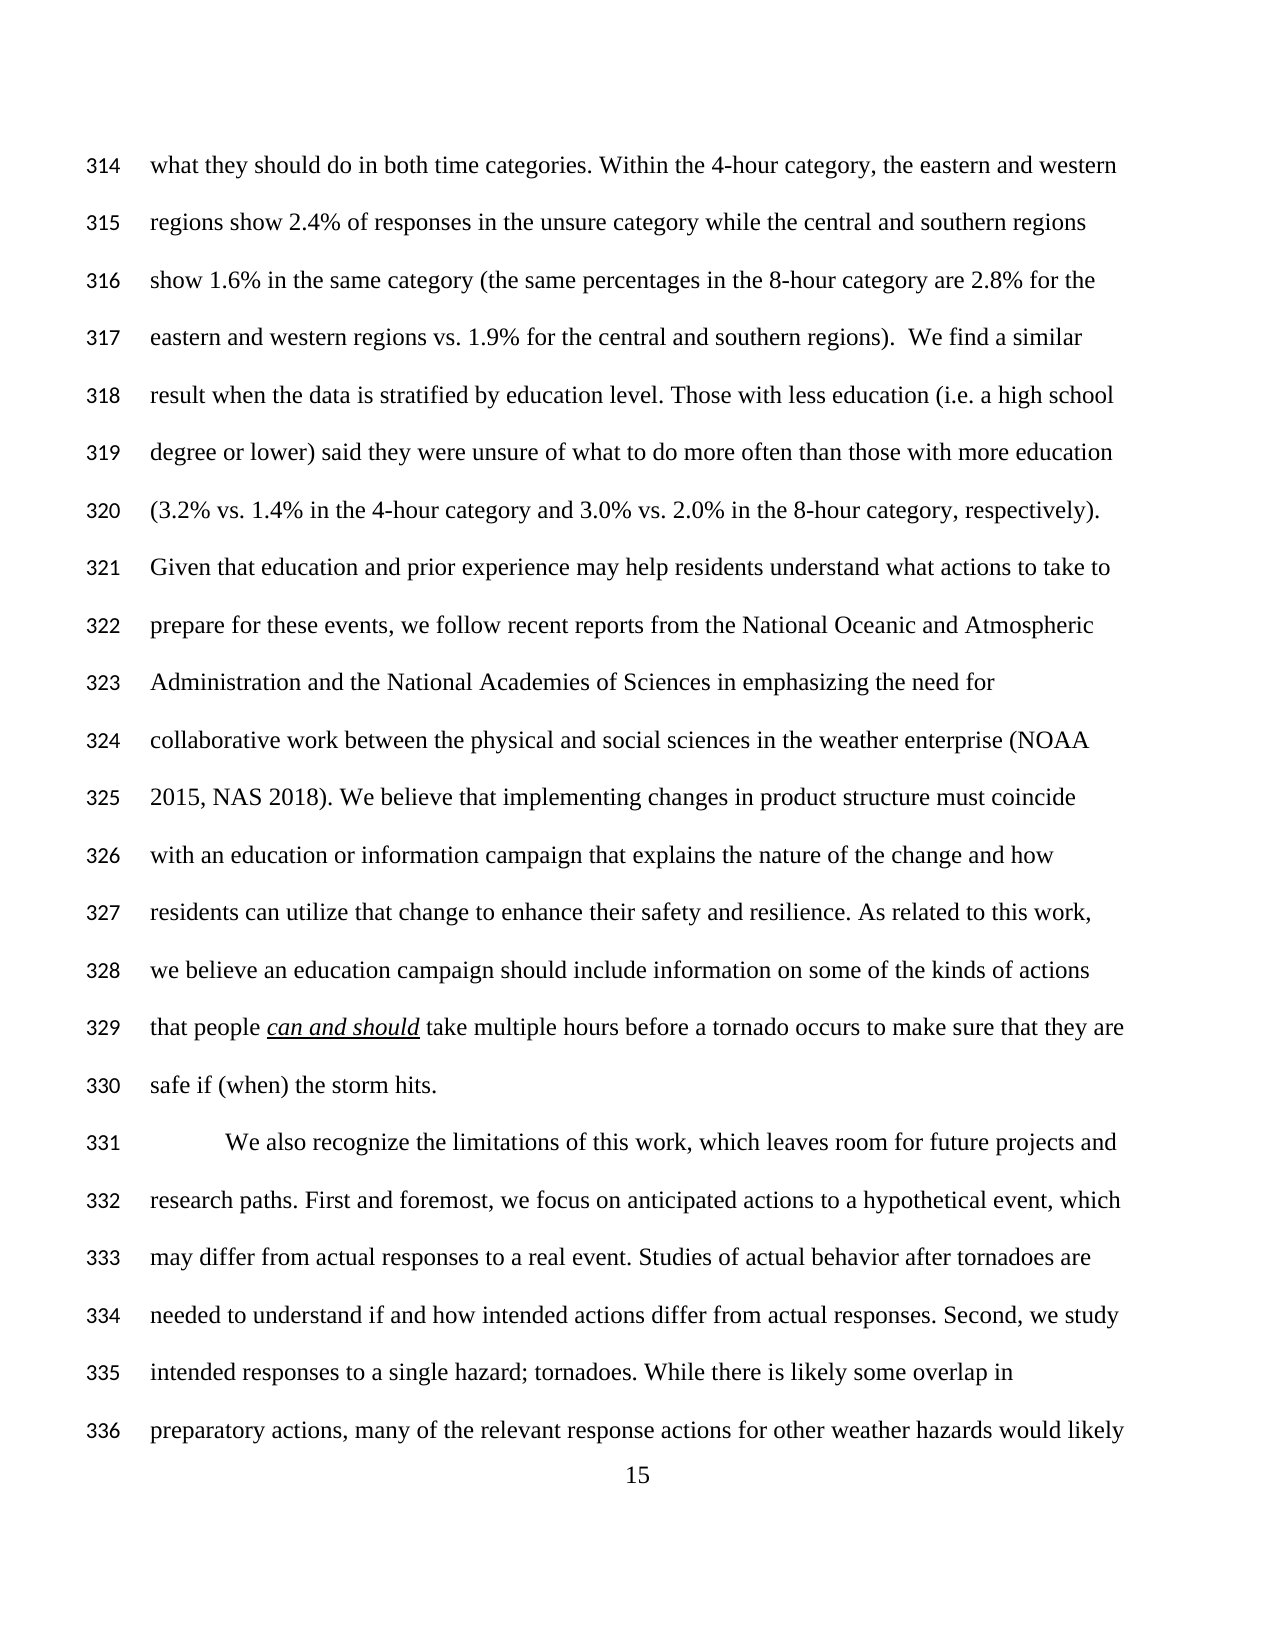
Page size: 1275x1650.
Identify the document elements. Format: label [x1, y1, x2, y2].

text [150, 1127, 1125, 1444]
text [150, 150, 1125, 1099]
